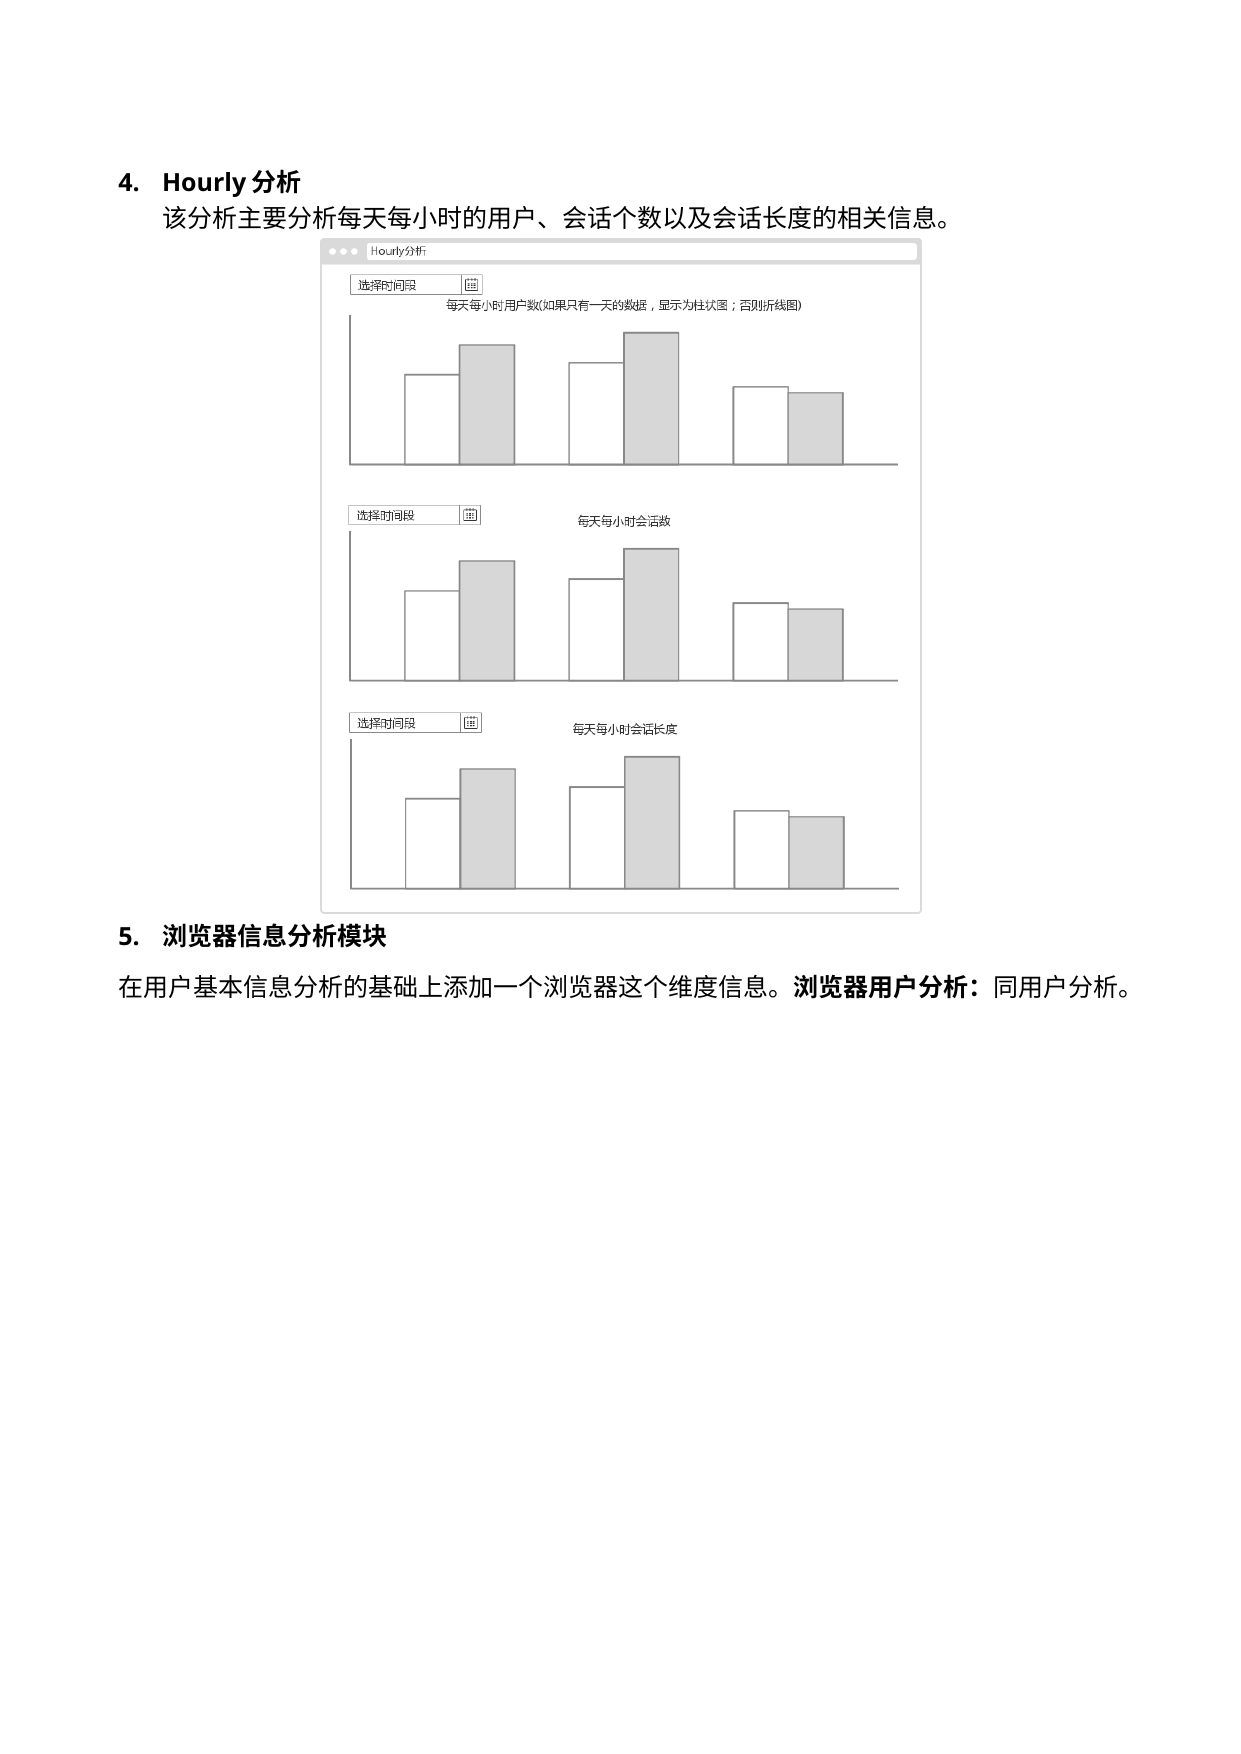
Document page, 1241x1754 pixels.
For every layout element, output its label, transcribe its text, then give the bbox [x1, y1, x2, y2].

list Hourly分析 [118, 162, 1122, 198]
picture [316, 234, 924, 917]
text 该分析主要分析每天每小时的用户、会话个数以及会话长度的相关信息。 [118, 198, 1122, 234]
text 在用户基本信息分析的基础上添加一个浏览器这个维度信息。浏览器用户分析：同用户分析。 [118, 953, 1122, 1018]
list 浏览器信息分析模块 [118, 917, 1122, 953]
